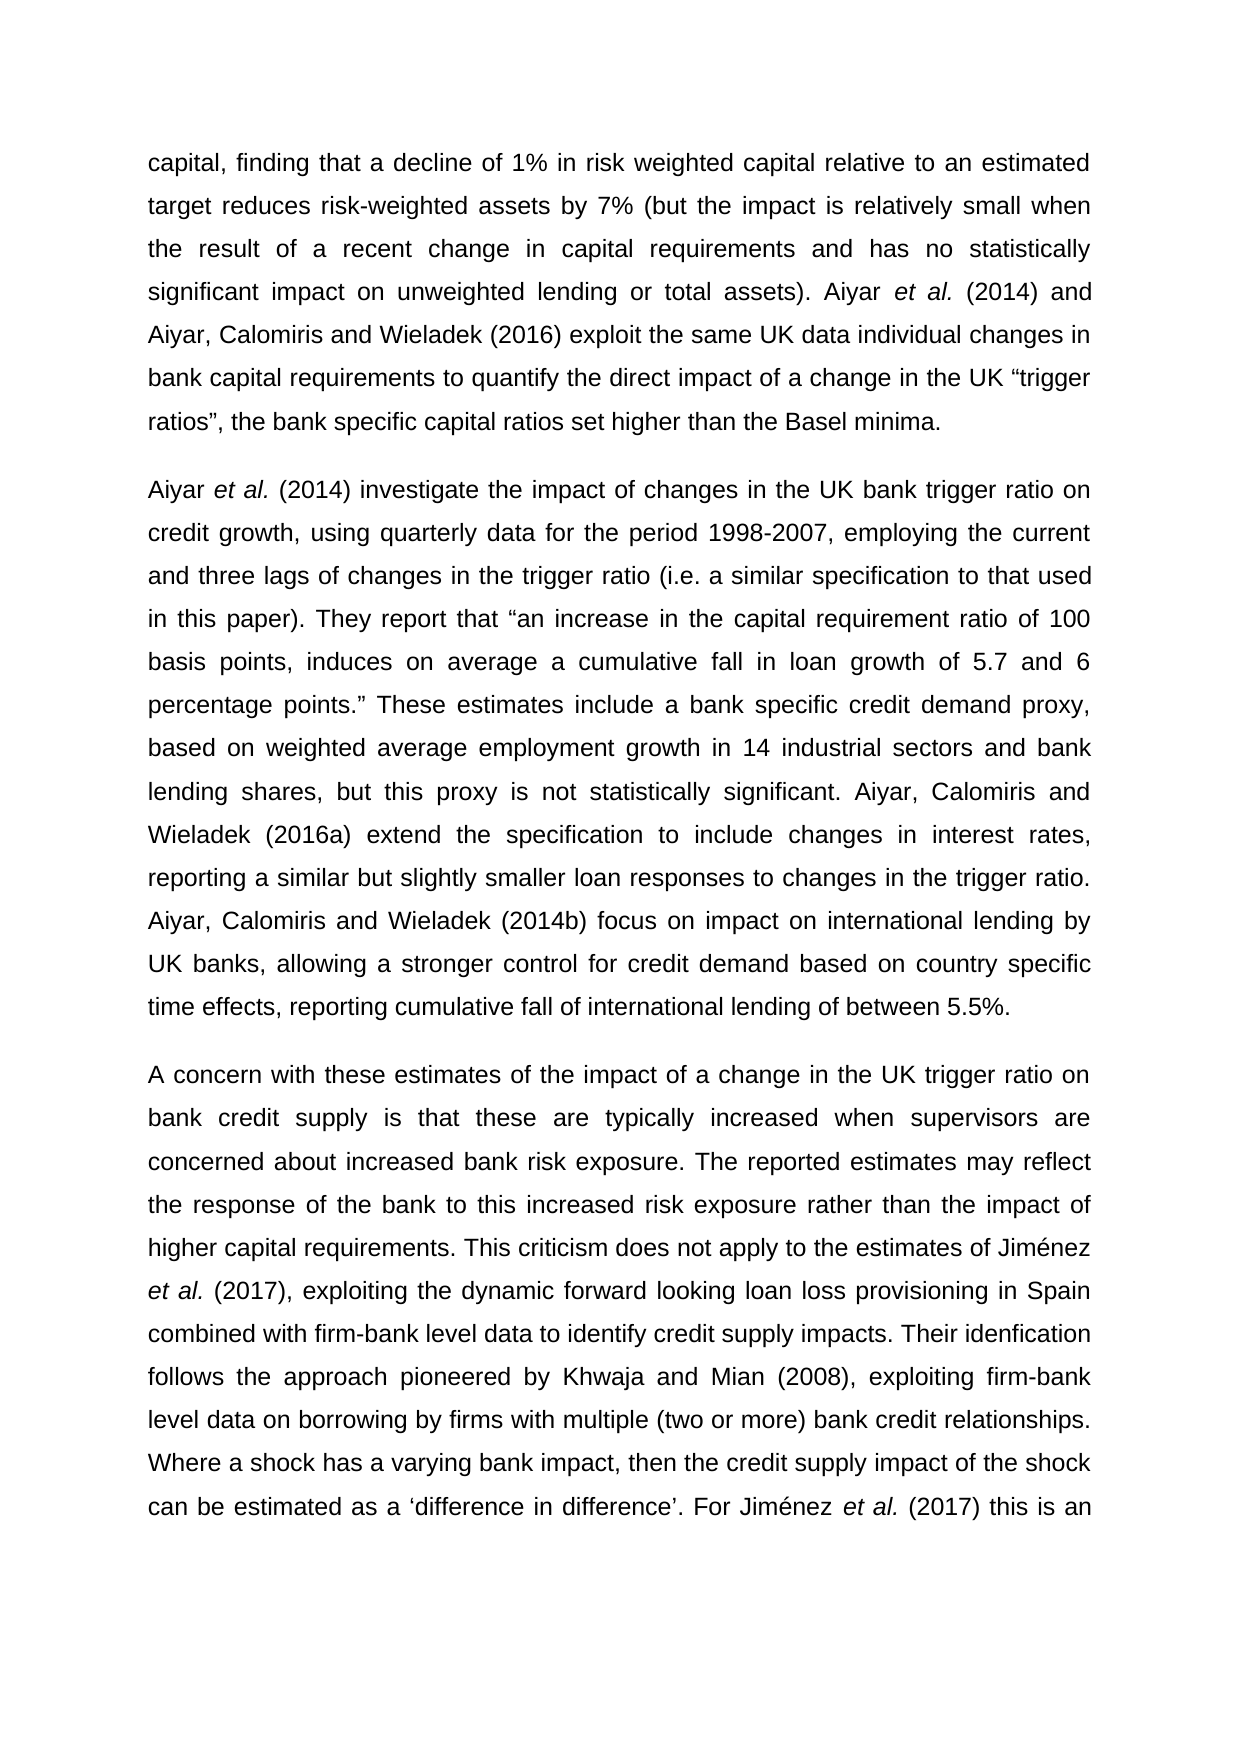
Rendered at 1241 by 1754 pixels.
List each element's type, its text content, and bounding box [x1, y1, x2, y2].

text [148, 148, 1092, 435]
text Aiyar et al. (2014) investigate the impact of changes in the UK bank trigger ratio on credit growth, using quarterly data for the period 1998-2007, employing the current and three lags of changes in the trigger ratio (i.e. a similar specification to that used in this paper). They report that “an increase in the capital requirement ratio of 100 basis points, induces on average a cumulative fall in loan growth of 5.7 and 6 percentage points.” These estimates include a bank specific credit demand proxy, based on weighted average employment growth in 14 industrial sectors and bank lending shares, but this proxy is not statistically significant. Aiyar, Calomiris and Wieladek (2016a) extend the specification to include changes in interest rates, reporting a similar but slightly smaller loan responses to changes in the trigger ratio. Aiyar, Calomiris and Wieladek (2014b) focus on impact on international lending by UK banks, allowing a stronger control for credit demand based on country specific time effects, reporting cumulative fall of international lending of between 5.5%. [148, 474, 1092, 1021]
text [148, 1060, 1092, 1520]
